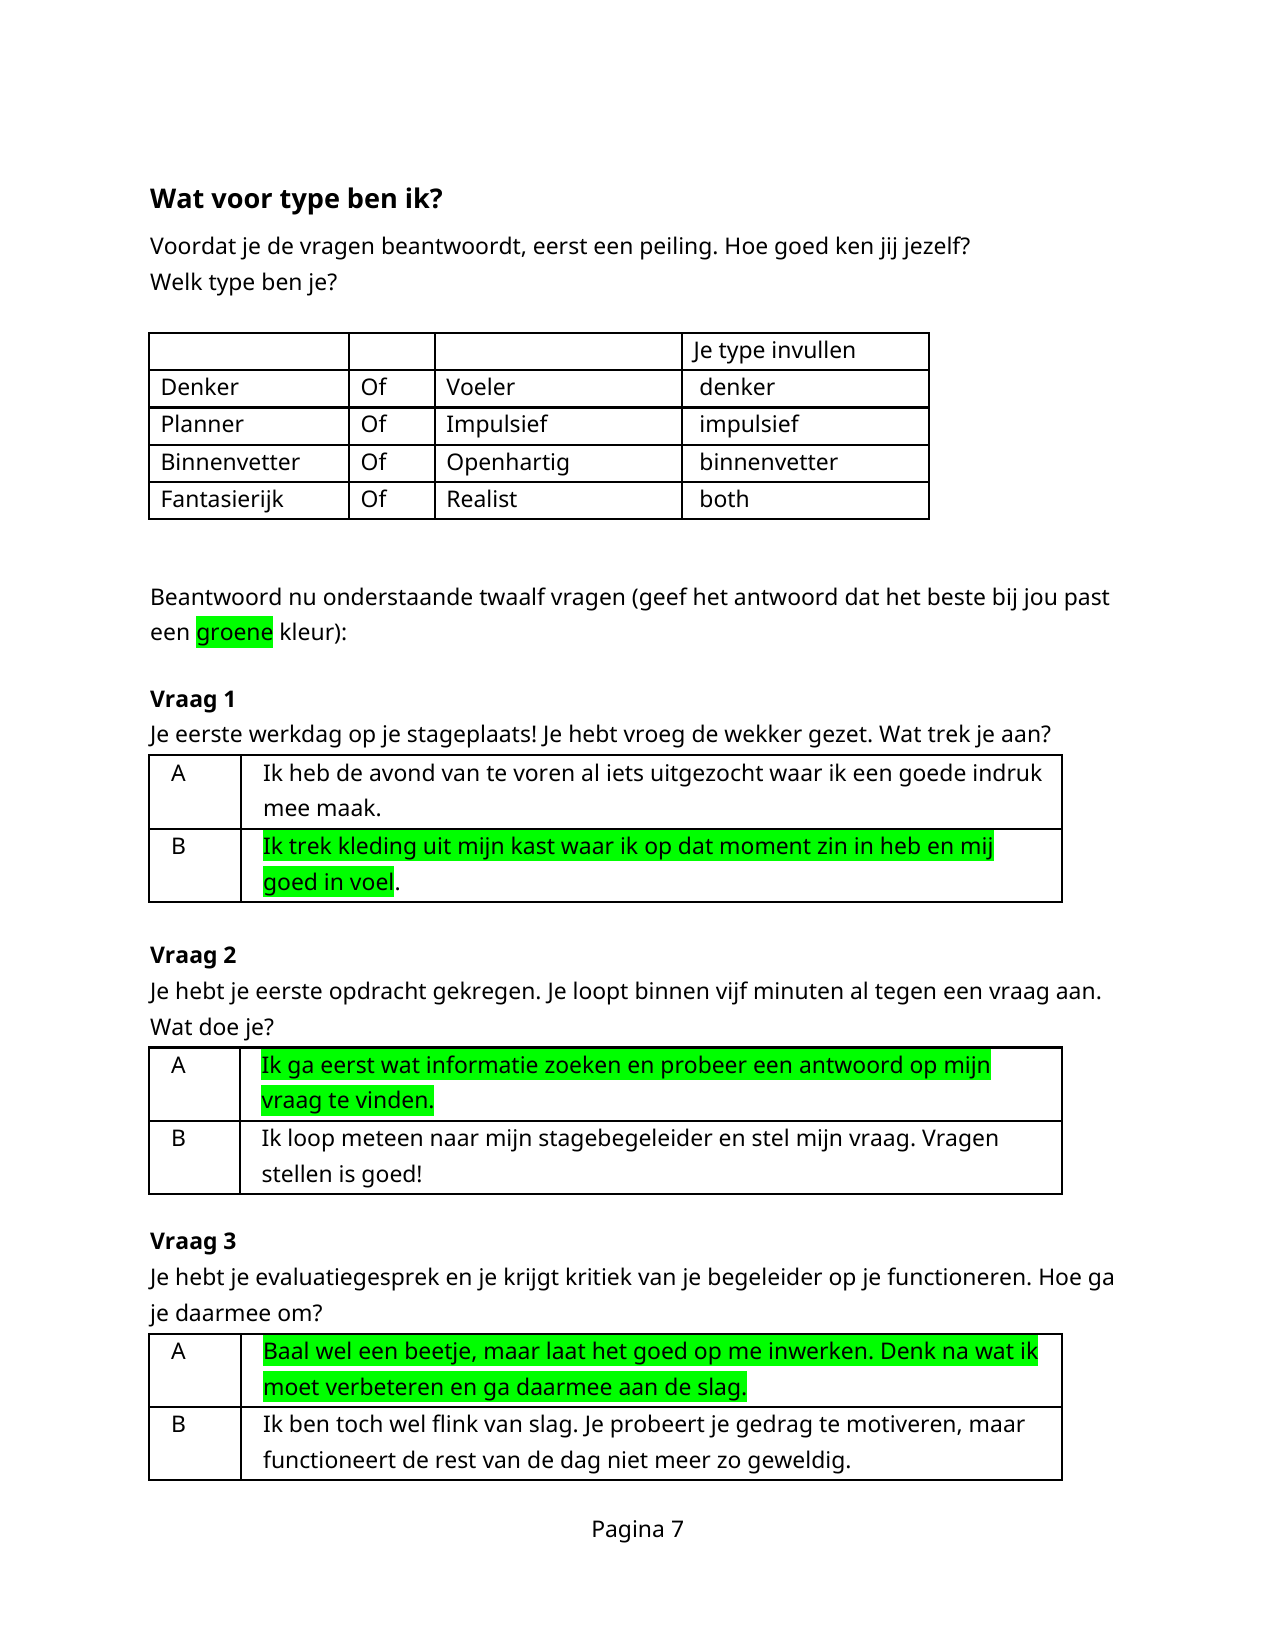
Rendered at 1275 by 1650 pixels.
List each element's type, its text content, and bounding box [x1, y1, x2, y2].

table_header Ik ga eerst wat informatie zoeken en probeer een antwoord op mijn vraag te vinden. [241, 1049, 1061, 1119]
table_cell Impulsief [436, 409, 681, 443]
table_cell Planner [150, 409, 348, 443]
table_header [350, 334, 434, 369]
table_header A [150, 756, 240, 827]
table_cell denker [683, 371, 928, 406]
table_cell binnenvetter [683, 446, 928, 481]
table_cell B [150, 830, 240, 901]
table_header [436, 334, 681, 369]
table_cell Denker [150, 371, 348, 406]
text Voordat je de vragen beantwoordt, eerst een peiling. Hoe goed ken jij jezelf? [150, 230, 1125, 261]
subtitle Wat voor type ben ik? [150, 179, 1125, 216]
table_cell B [150, 1408, 240, 1479]
table_cell both [683, 483, 928, 518]
table_cell Ik ben toch wel flink van slag. Je probeert je gedrag te motiveren, maar functioneert de rest van de dag niet meer zo geweldig. [242, 1408, 1061, 1479]
table_cell Binnenvetter [150, 446, 348, 481]
table_header A [150, 1335, 240, 1406]
text Beantwoord nu onderstaande twaalf vragen (geef het antwoord dat het beste bij jou past een groene kleur): [150, 580, 1125, 648]
text Vraag 1 [150, 682, 1125, 714]
table_cell Voeler [436, 371, 681, 406]
table_cell Ik trek kleding uit mijn kast waar ik op dat moment zin in heb en mij goed in voel. [242, 830, 1061, 901]
table_cell B [150, 1122, 239, 1193]
table_cell Ik loop meteen naar mijn stagebegeleider en stel mijn vraag. Vragen stellen is goed! [241, 1122, 1061, 1193]
table_cell Of [350, 409, 434, 443]
text Je eerste werkdag op je stageplaats! Je hebt vroeg de wekker gezet. Wat trek je aan? [150, 718, 1125, 750]
text Vraag 2 [150, 939, 1125, 970]
table_cell impulsief [683, 409, 928, 443]
table_cell Realist [436, 483, 681, 518]
table_header Ik heb de avond van te voren al iets uitgezocht waar ik een goede indruk mee maak. [242, 756, 1061, 827]
table_header Baal wel een beetje, maar laat het goed op me inwerken. Denk na wat ik moet verbeteren en ga daarmee aan de slag. [242, 1335, 1061, 1406]
text Je hebt je evaluatiegesprek en je krijgt kritiek van je begeleider op je functioneren. Hoe ga je daarmee om? [150, 1261, 1125, 1328]
table_cell Fantasierijk [150, 483, 348, 518]
text Je hebt je eerste opdracht gekregen. Je loopt binnen vijf minuten al tegen een vraag aan. Wat doe je? [150, 974, 1125, 1042]
table_cell Of [350, 371, 434, 406]
table_header A [150, 1049, 239, 1119]
table_cell Openhartig [436, 446, 681, 481]
text Welk type ben je? [150, 266, 1125, 297]
table_header [150, 334, 348, 369]
table_cell Of [350, 446, 434, 481]
text Vraag 3 [150, 1225, 1125, 1256]
table_header Je type invullen [683, 334, 928, 369]
table_cell Of [350, 483, 434, 518]
